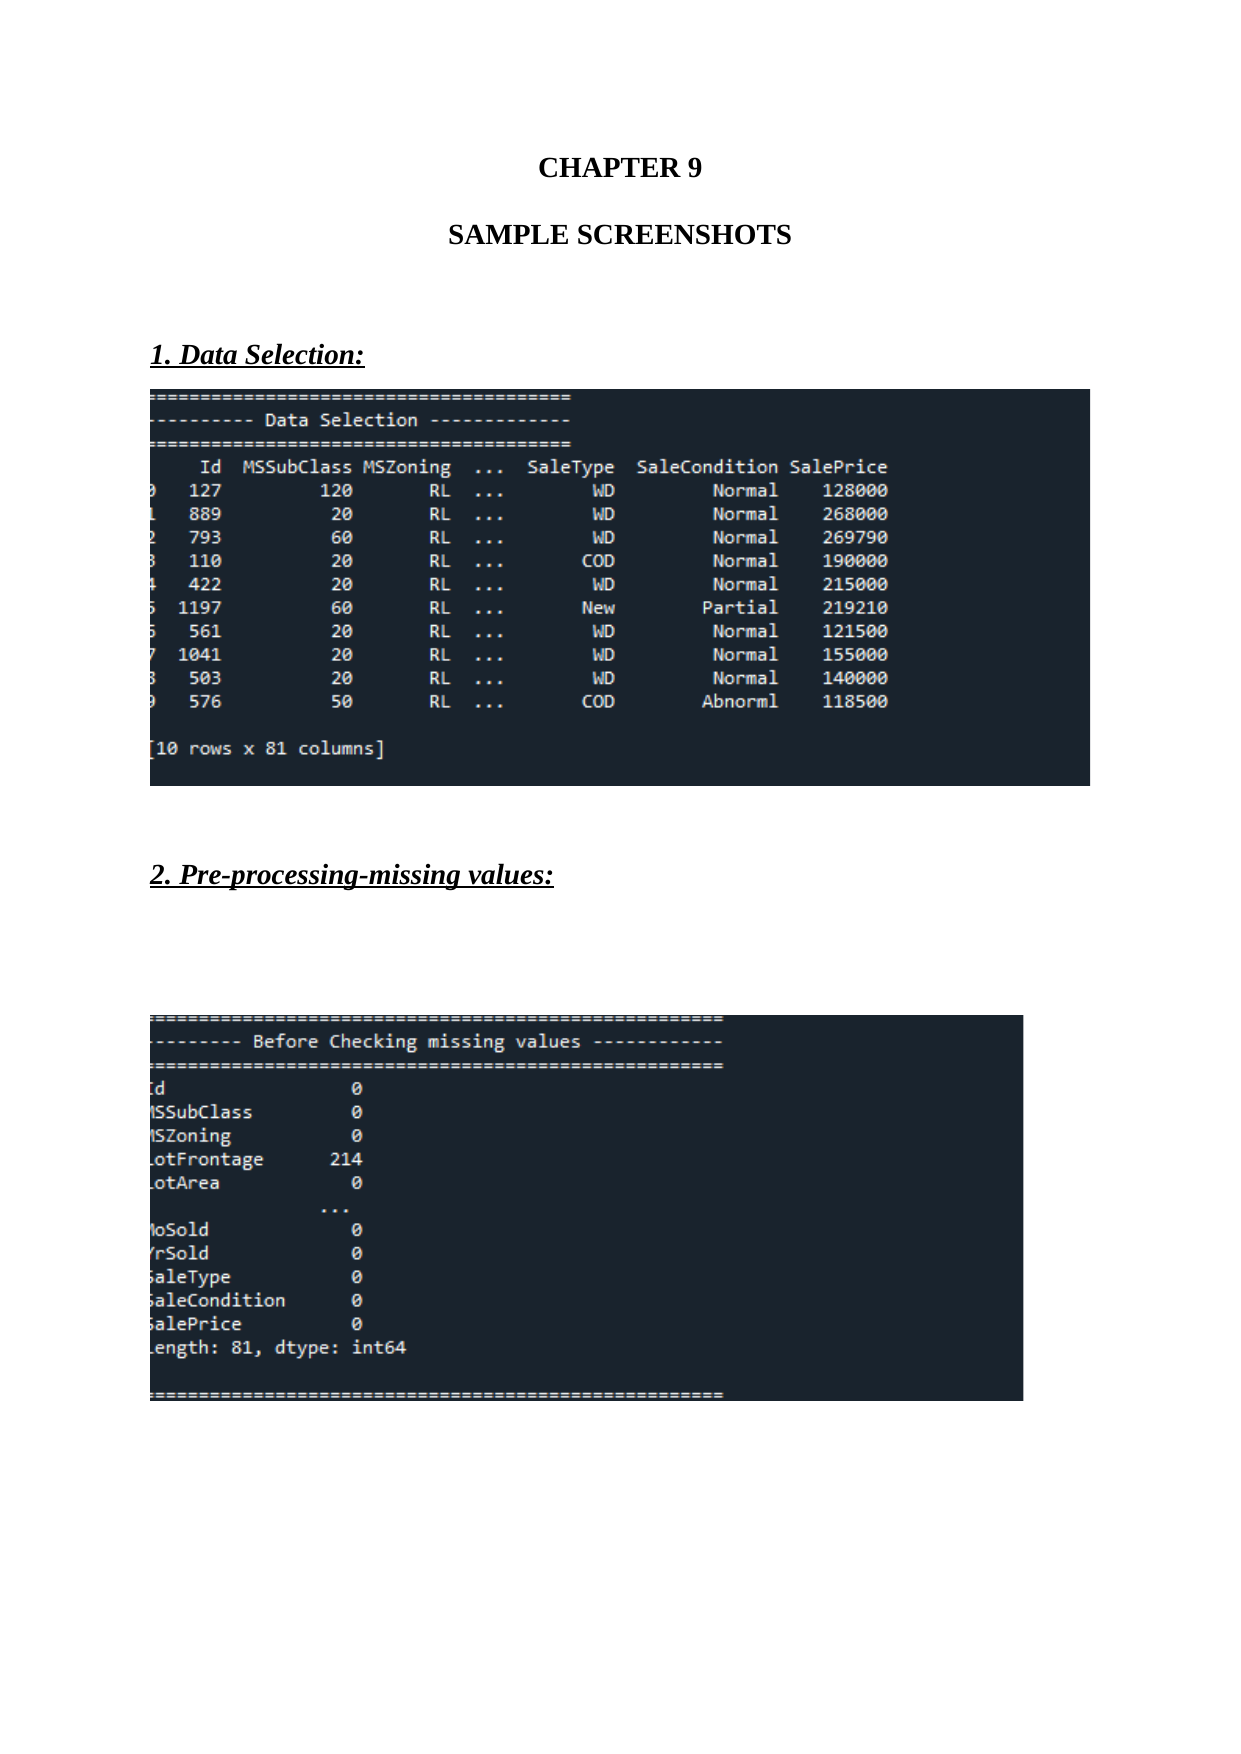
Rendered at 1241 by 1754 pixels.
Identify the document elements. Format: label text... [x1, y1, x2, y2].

picture [150, 1015, 1024, 1401]
text SAMPLE SCREENSHOTS [150, 217, 1090, 251]
text CHAPTER 9 [150, 150, 1090, 183]
text 2. Pre-processing-missing values: [150, 857, 1090, 891]
text 1. Data Selection: [150, 337, 1090, 370]
picture [150, 389, 1091, 786]
